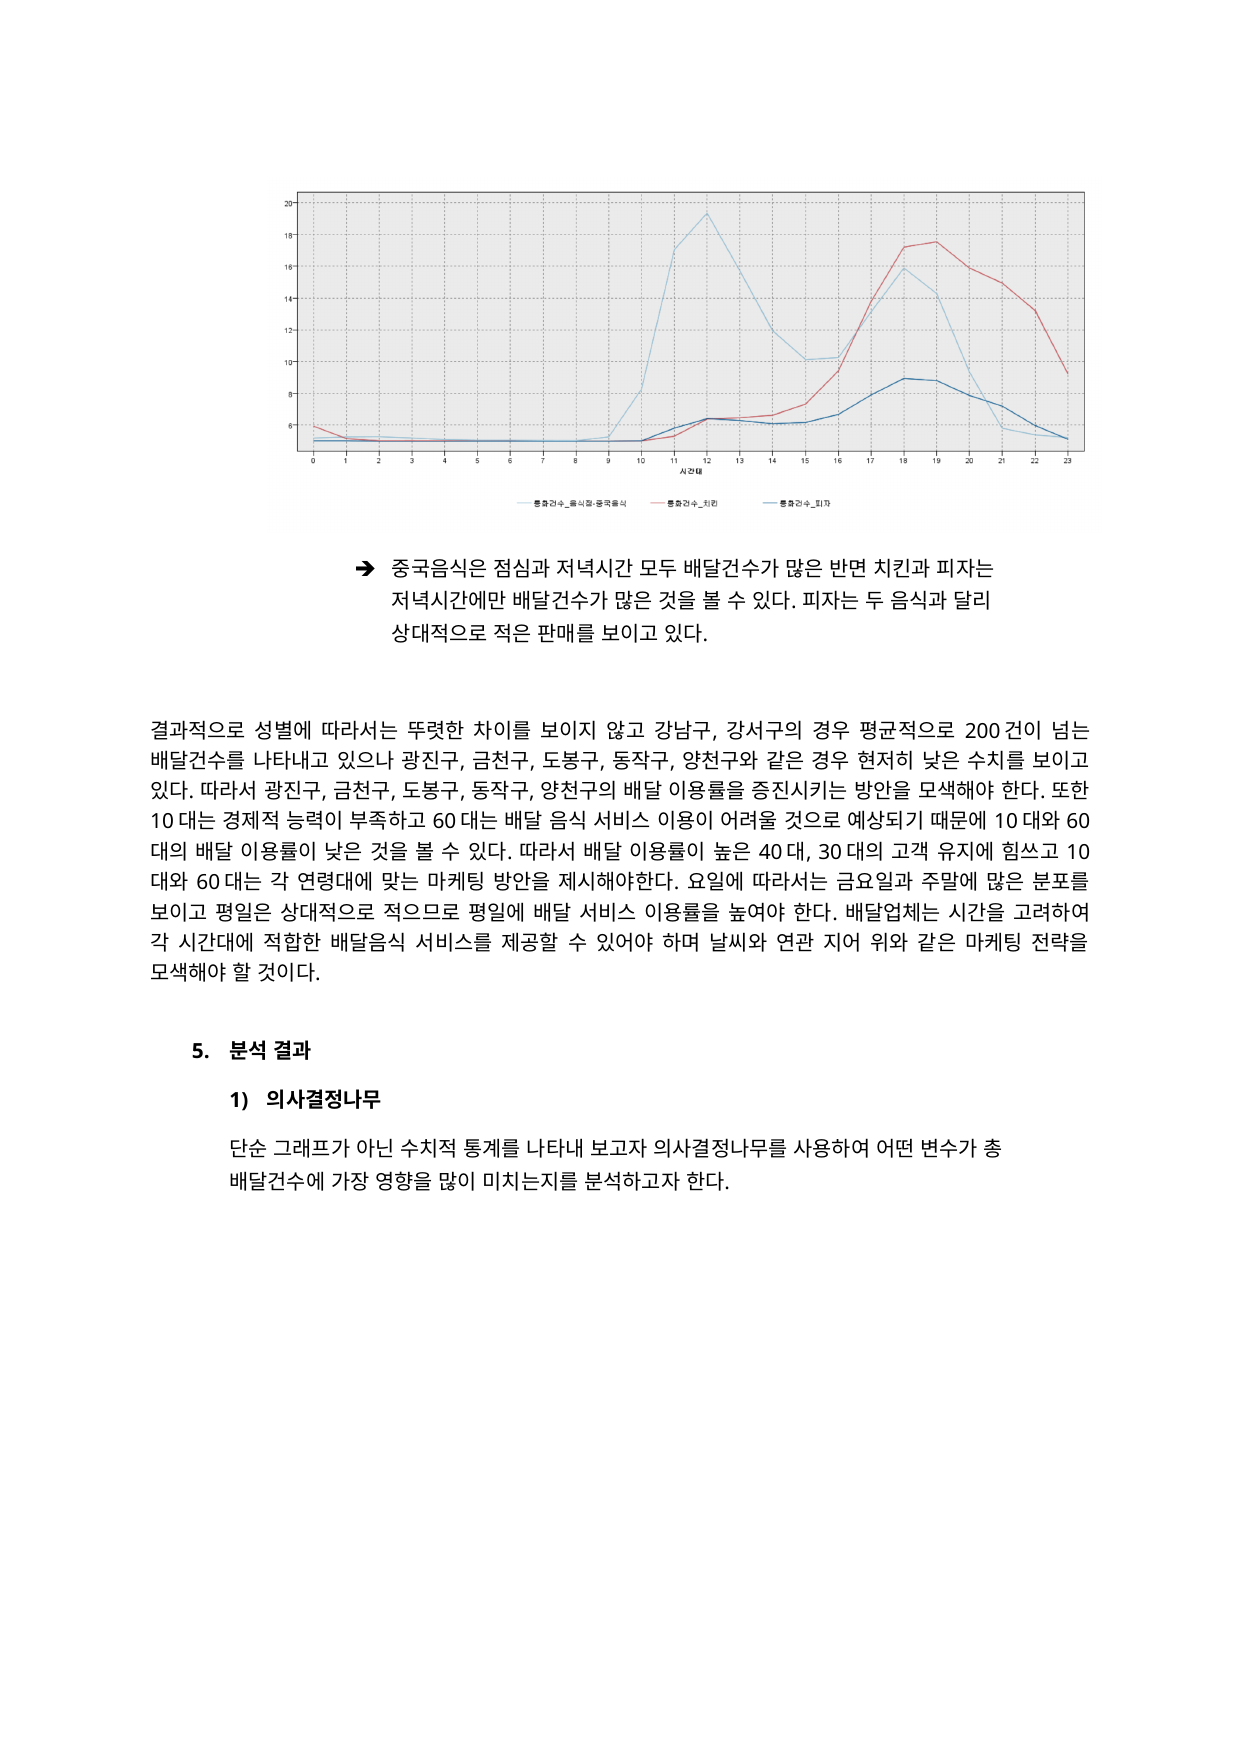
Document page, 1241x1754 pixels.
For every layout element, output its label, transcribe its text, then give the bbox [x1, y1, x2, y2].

text 단순 그래프가 아닌 수치적 통계를 나타내 보고자 의사결정나무를 사용하여 어떤 변수가 총 배달건수에 가장 영향을 많이 미치는지를 분석하고자 한다. [229, 1133, 1090, 1196]
text 결과적으로 성별에 따라서는 뚜렷한 차이를 보이지 않고 강남구, 강서구의 경우 평균적으로 200건이 넘는 배달건수를 나타내고 있으나 광진구, 금천구, 도봉구, 동작구, 양천구와 같은 경우 현저히 낮은 수치를 보이고 있다. 따라서 광진구, 금천구, 도봉구, 동작구, 양천구의 배달 이용률을 증진시키는 방안을 모색해야 한다. 또한 10대는 경제적 능력이 부족하고 60대는 배달 음식 서비스 이용이 어려울 것으로 예상되기 때문에 10대와 60대의 배달 이용률이 낮은 것을 볼 수 있다. 따라서 배달 이용률이 높은 40대, 30대의 고객 유지에 힘쓰고 10대와 60대는 각 연령대에 맞는 마케팅 방안을 제시해야한다. 요일에 따라서는 금요일과 주말에 많은 분포를 보이고 평일은 상대적으로 적으므로 평일에 배달 서비스 이용률을 높여야 한다. 배달업체는 시간을 고려하여 각 시간대에 적합한 배달음식 서비스를 제공할 수 있어야 하며 날씨와 연관 지어 위와 같은 마케팅 전략을 모색해야 할 것이다. [150, 714, 1090, 987]
list 분석 결과 [192, 1034, 1090, 1064]
list 중국음식은 점심과 저녁시간 모두 배달건수가 많은 반면 치킨과 피자는 저녁시간에만 배달건수가 많은 것을 볼 수 있다. 피자는 두 음식과 달리 상대적으로 적은 판매를 보이고 있다. [354, 552, 1090, 647]
list 의사결정나무 [229, 1083, 1090, 1113]
picture [266, 177, 1102, 533]
